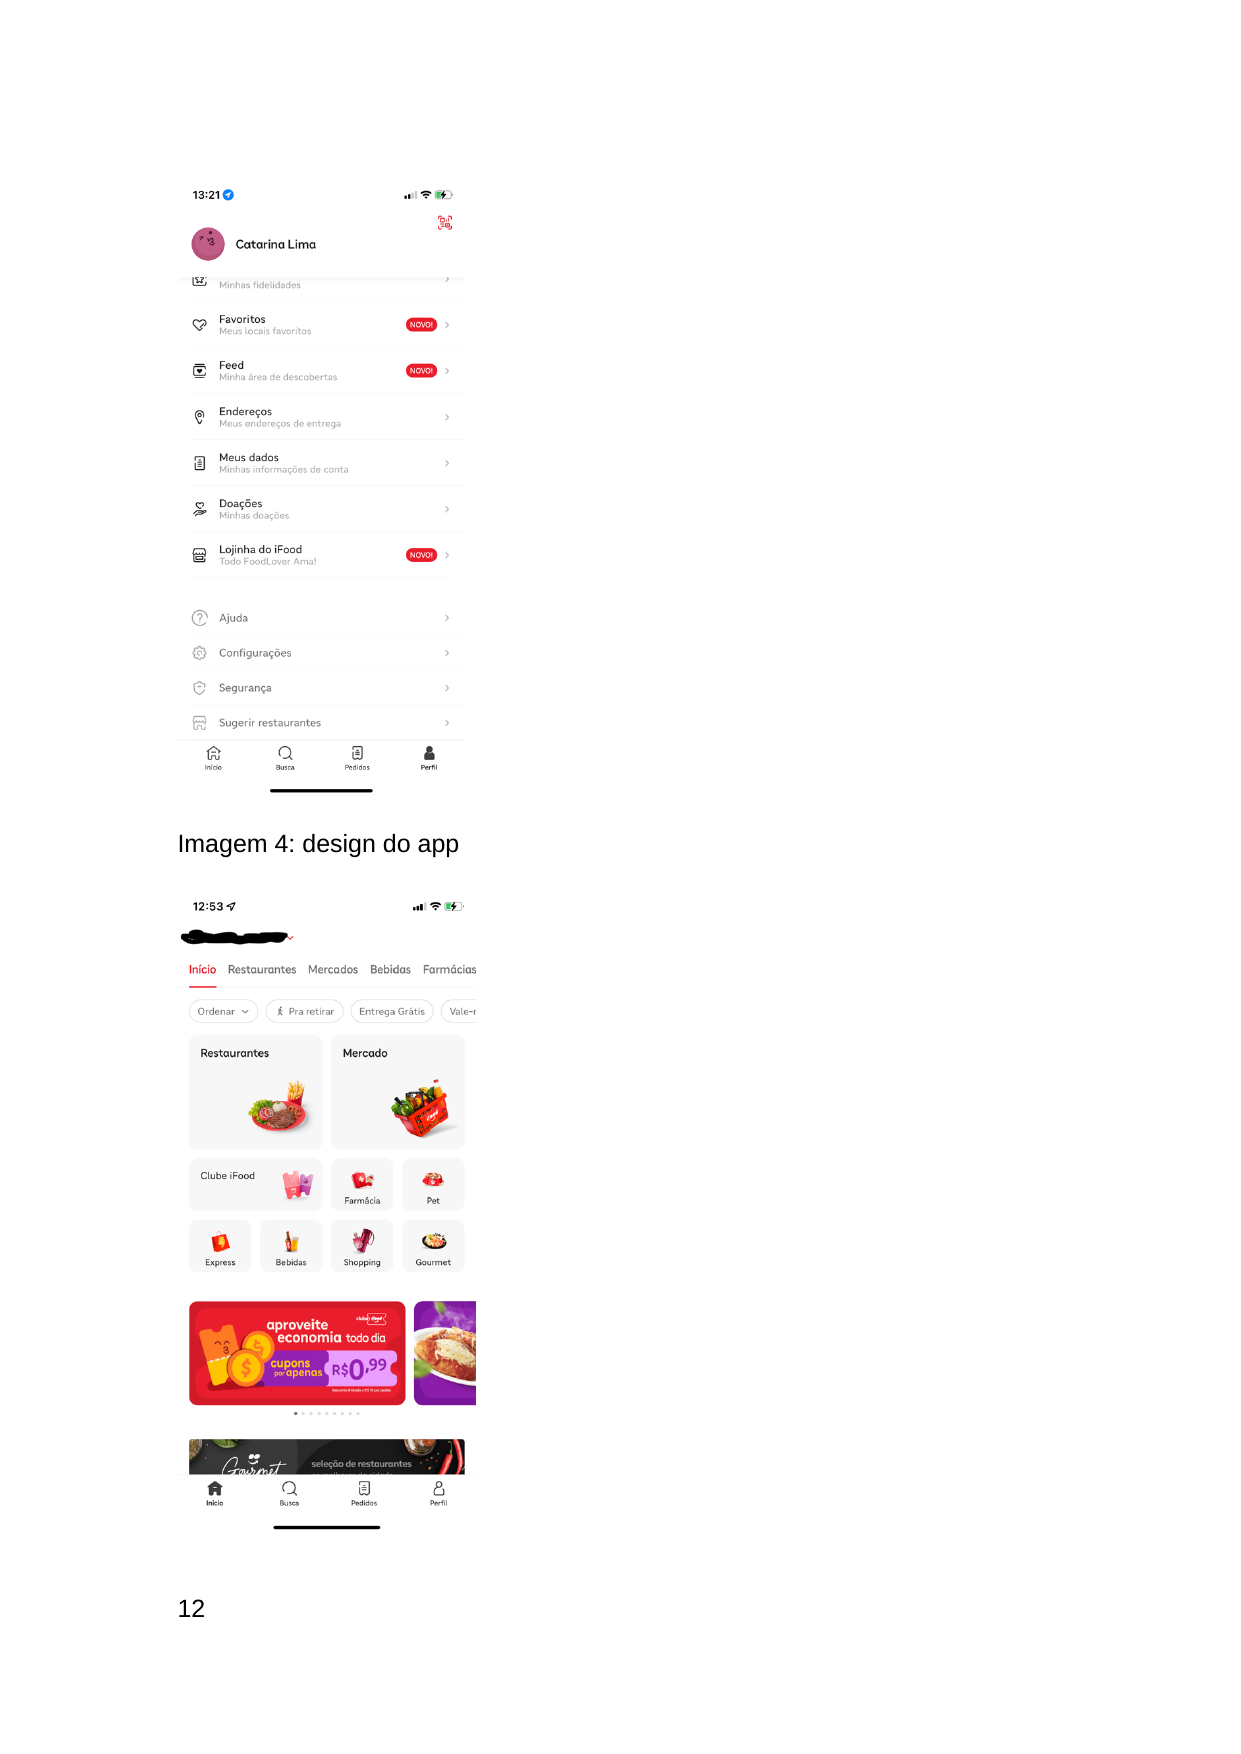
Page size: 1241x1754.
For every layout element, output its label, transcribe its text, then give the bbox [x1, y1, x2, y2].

picture [177, 177, 464, 798]
text Imagem 4: design do app [177, 829, 1122, 858]
picture [177, 888, 476, 1535]
